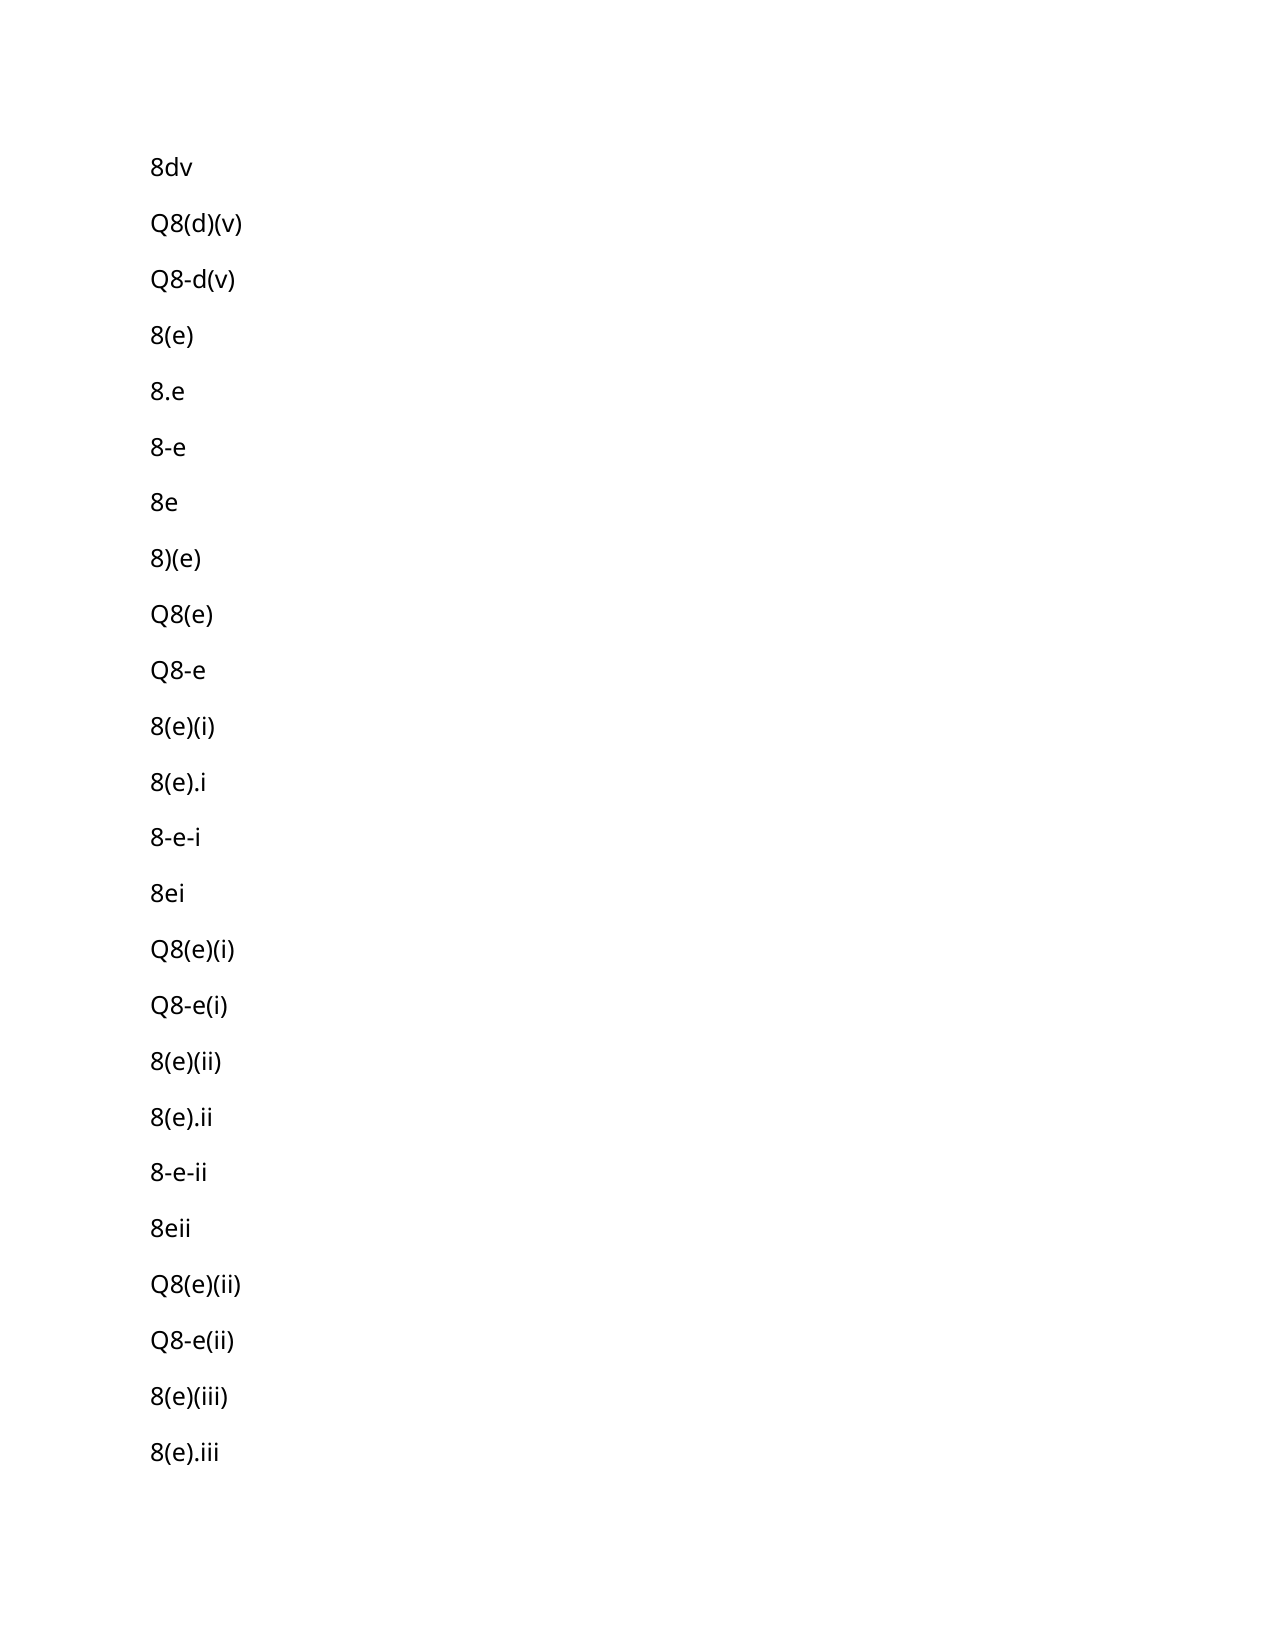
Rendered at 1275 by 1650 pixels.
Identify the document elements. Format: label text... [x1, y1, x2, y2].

text Q8-d(v) [150, 262, 1125, 296]
text 8(e).iii [150, 1434, 1125, 1468]
text Q8(d)(v) [150, 206, 1125, 240]
text 8(e)(i) [150, 708, 1125, 742]
text 8(e) [150, 317, 1125, 352]
text 8(e).ii [150, 1099, 1125, 1133]
text Q8(e)(i) [150, 932, 1125, 966]
text 8(e)(iii) [150, 1378, 1125, 1412]
text Q8-e(i) [150, 987, 1125, 1022]
text 8e [150, 485, 1125, 519]
text 8-e-ii [150, 1155, 1125, 1189]
text 8.e [150, 373, 1125, 407]
text 8)(e) [150, 541, 1125, 575]
text Q8(e) [150, 597, 1125, 631]
text 8-e-i [150, 820, 1125, 854]
text Q8(e)(ii) [150, 1267, 1125, 1301]
text Q8-e [150, 652, 1125, 687]
text 8(e)(ii) [150, 1043, 1125, 1077]
text 8eii [150, 1211, 1125, 1245]
text 8dv [150, 150, 1125, 184]
text Q8-e(ii) [150, 1322, 1125, 1357]
text 8(e).i [150, 764, 1125, 798]
text 8ei [150, 876, 1125, 910]
text 8-e [150, 429, 1125, 463]
